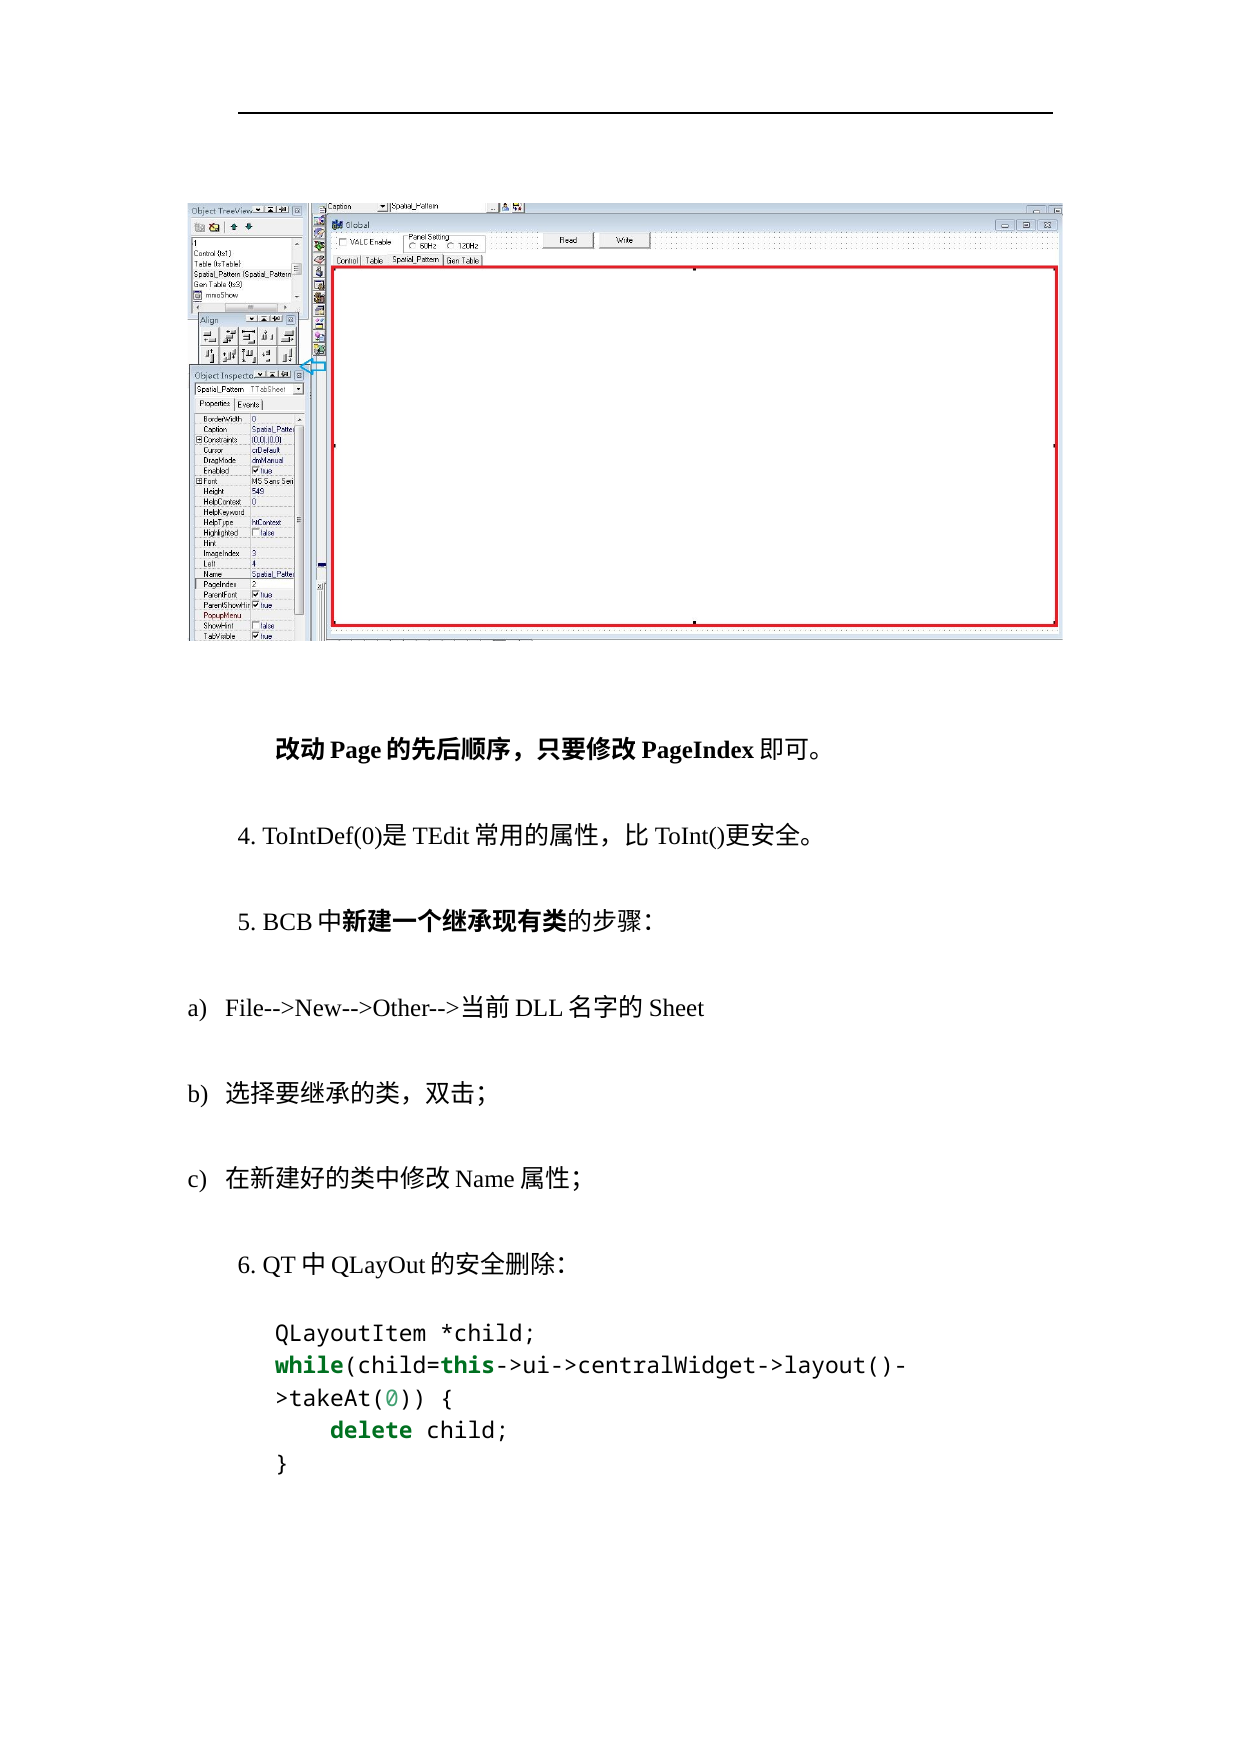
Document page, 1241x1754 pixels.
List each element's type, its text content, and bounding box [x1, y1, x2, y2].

list File-->New-->Other-->当前DLL名字的Sheet [187, 973, 1053, 1038]
list 5. BCB中新建一个继承现有类的步骤： [187, 887, 1053, 952]
list 选择要继承的类，双击； [187, 1059, 1053, 1124]
list 在新建好的类中修改Name属性； [187, 1144, 1053, 1209]
picture [187, 203, 1063, 641]
list 4. ToIntDef(0)是TEdit常用的属性，比ToInt()更安全。 [187, 801, 1053, 866]
list 改动Page的先后顺序，只要修改PageIndex即可。 [225, 715, 1053, 780]
list QLayoutItem *child; while(child=this->ui->centralWidget->layout()->takeAt(0)) { delete child; } [225, 1316, 1053, 1479]
list 6. QT中QLayOut的安全删除： [187, 1230, 1053, 1295]
